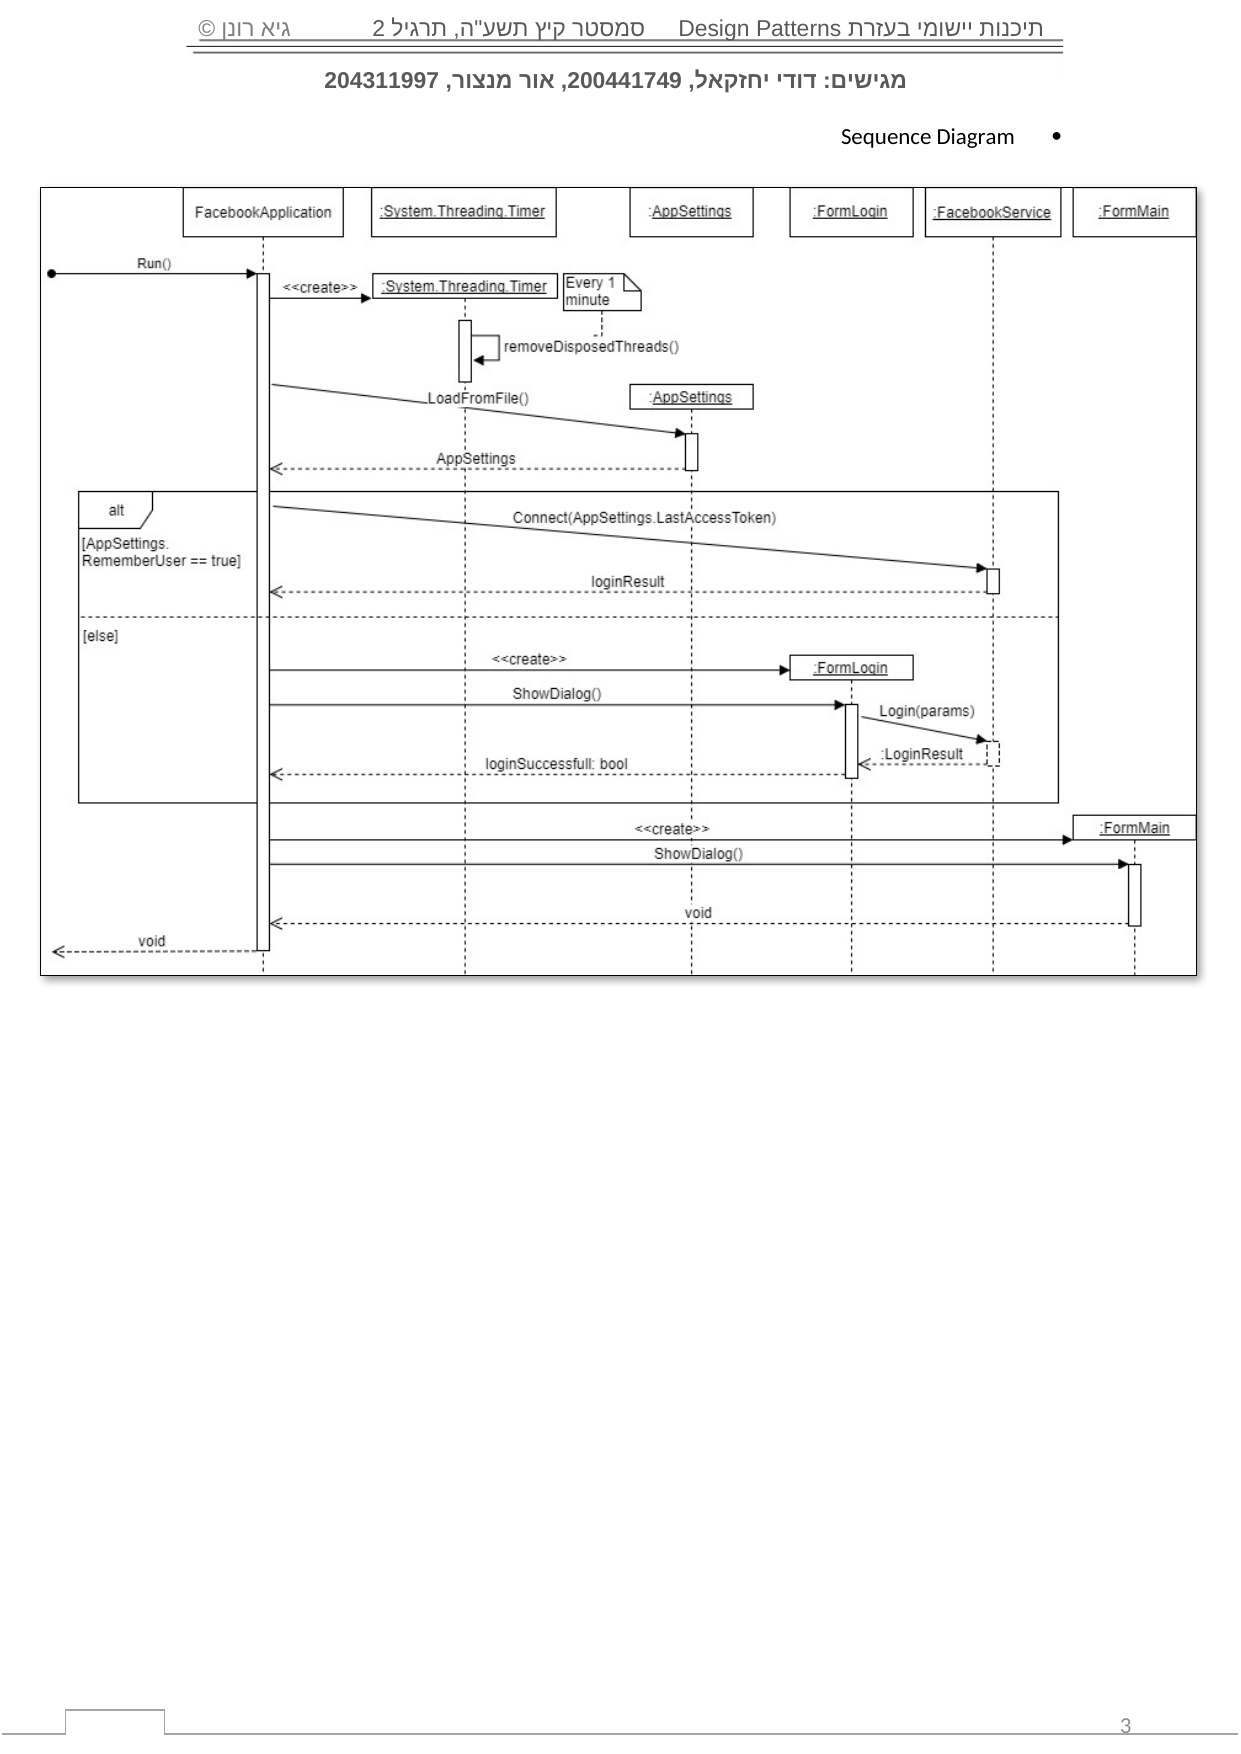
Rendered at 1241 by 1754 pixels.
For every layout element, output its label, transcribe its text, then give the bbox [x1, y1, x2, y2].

picture [41, 188, 1196, 975]
list Sequence Diagram [187, 122, 1053, 150]
picture [186, 0, 1064, 104]
